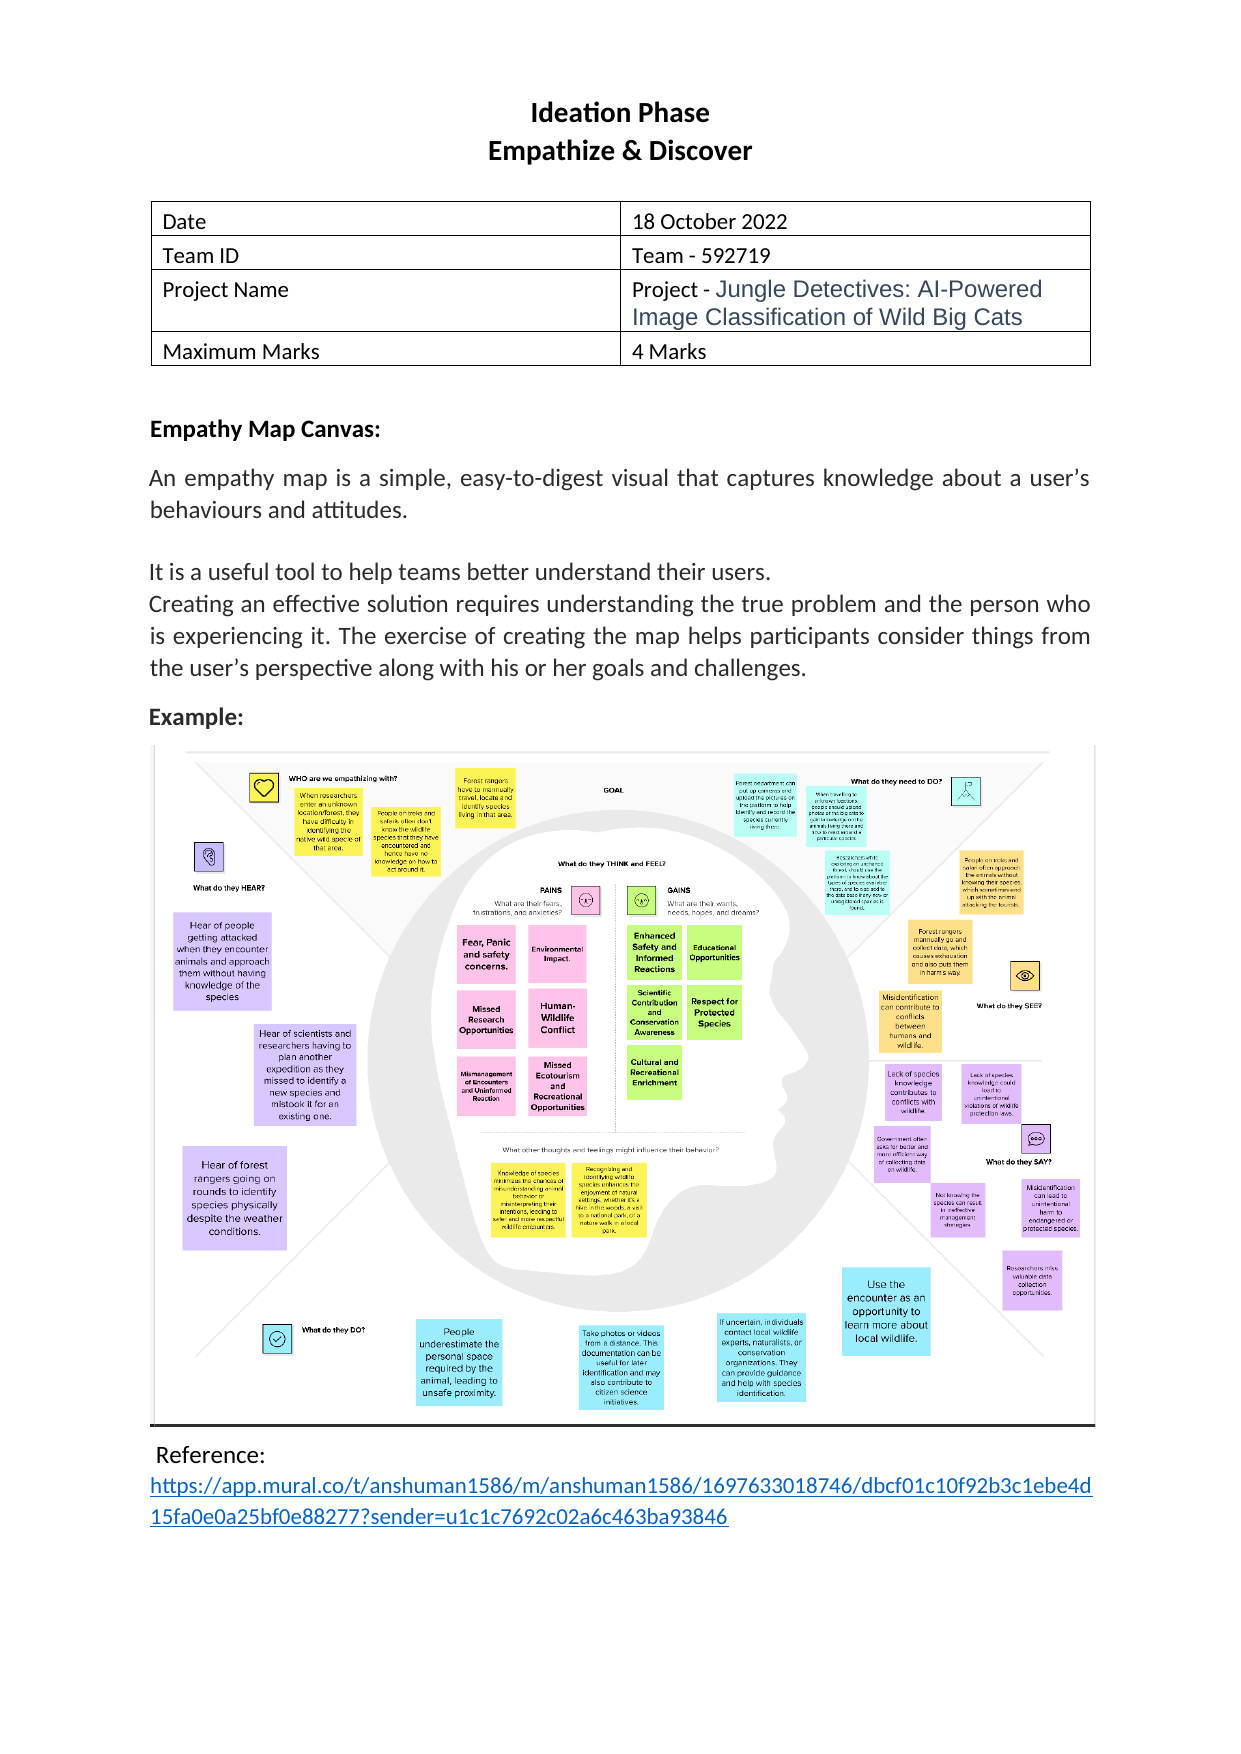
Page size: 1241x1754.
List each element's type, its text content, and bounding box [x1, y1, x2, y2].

table_cell Team - 592719 [621, 236, 1090, 269]
table_header Date [152, 202, 620, 235]
text An empathy map is a simple, easy-to-digest visual that captures knowledge about a user’s behaviours and attitudes. [148, 462, 1092, 524]
table_cell Maximum Marks [152, 332, 620, 365]
table_cell Project - Jungle Detectives: AI-Powered Image Classification of Wild Big Cats [621, 270, 1090, 331]
text Example: [148, 701, 1096, 732]
text It is a useful tool to help teams better understand their users. [148, 556, 1092, 587]
table_cell 4 Marks [621, 332, 1090, 365]
table_header 18 October 2022 [621, 202, 1090, 235]
text Empathize & Discover [150, 132, 1090, 168]
picture [150, 745, 1097, 1427]
text Ideation Phase [150, 94, 1090, 129]
table_cell Project Name [152, 270, 620, 331]
text Empathy Map Canvas: [150, 413, 1096, 443]
text Creating an effective solution requires understanding the true problem and the person who is experiencing it. The exercise of creating the map helps participants consider things from the user’s perspective along with his or her goals and challenges. [148, 589, 1092, 682]
table_cell Team ID [152, 236, 620, 269]
text Reference: https://app.mural.co/t/anshuman1586/m/anshuman1586/1697633018746/dbcf01c10f92b3c1ebe4d15fa0e0a25bf0e88277?sender=u1c1c7692c02a6c463ba93846 [150, 1439, 1096, 1530]
